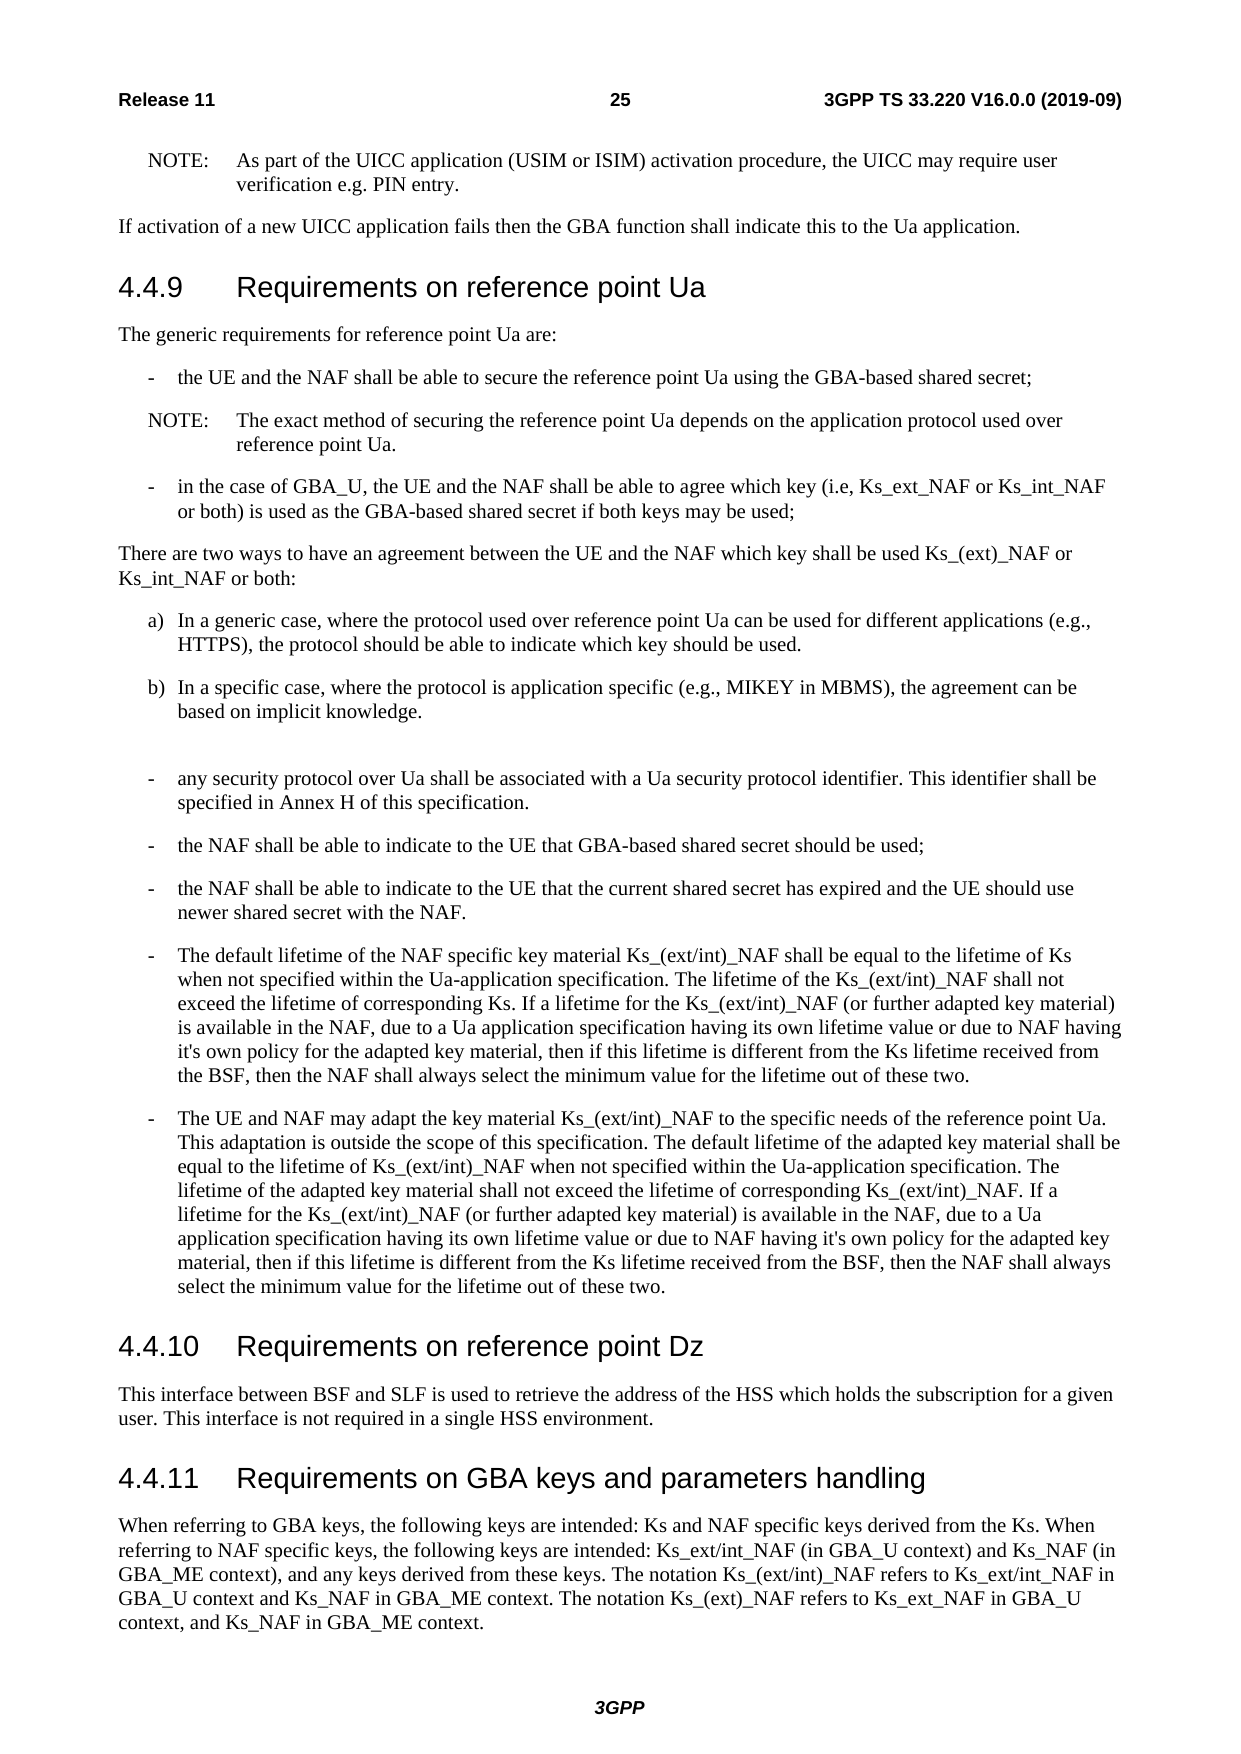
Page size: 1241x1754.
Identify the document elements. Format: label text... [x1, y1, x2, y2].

text - The UE and NAF may adapt the key material Ks_(ext/int)_NAF to the specific needs of the reference point Ua. This adaptation is outside the scope of this specification. The default lifetime of the adapted key material shall be equal to the lifetime of Ks_(ext/int)_NAF when not specified within the Ua-application specification. The lifetime of the adapted key material shall not exceed the lifetime of corresponding Ks_(ext/int)_NAF. If a lifetime for the Ks_(ext/int)_NAF (or further adapted key material) is available in the NAF, due to a Ua application specification having its own lifetime value or due to NAF having it's own policy for the adapted key material, then if this lifetime is different from the Ks lifetime received from the BSF, then the NAF shall always select the minimum value for the lifetime out of these two. [148, 1106, 1122, 1298]
text - in the case of GBA_U, the UE and the NAF shall be able to agree which key (i.e, Ks_ext_NAF or Ks_int_NAF or both) is used as the GBA-based shared secret if both keys may be used; [148, 474, 1122, 523]
text - The default lifetime of the NAF specific key material Ks_(ext/int)_NAF shall be equal to the lifetime of Ks when not specified within the Ua-application specification. The lifetime of the Ks_(ext/int)_NAF shall not exceed the lifetime of corresponding Ks. If a lifetime for the Ks_(ext/int)_NAF (or further adapted key material) is available in the NAF, due to a Ua application specification having its own lifetime value or due to NAF having it's own policy for the adapted key material, then if this lifetime is different from the Ks lifetime received from the BSF, then the NAF shall always select the minimum value for the lifetime out of these two. [148, 943, 1122, 1087]
text - any security protocol over Ua shall be associated with a Ua security protocol identifier. This identifier shall be specified in Annex H of this specification. [148, 766, 1122, 814]
text This interface between BSF and SLF is used to retrieve the address of the HSS which holds the subscription for a given user. This interface is not required in a single HSS environment. [118, 1382, 1122, 1430]
text - the UE and the NAF shall be able to secure the reference point Ua using the GBA-based shared secret; [148, 365, 1122, 389]
text - the NAF shall be able to indicate to the UE that the current shared secret has expired and the UE should use newer shared secret with the NAF. [148, 876, 1122, 924]
text b) In a specific case, where the protocol is application specific (e.g., MIKEY in MBMS), the agreement can be based on implicit knowledge. [148, 675, 1122, 723]
text There are two ways to have an agreement between the UE and the NAF which key shall be used Ks_(ext)_NAF or Ks_int_NAF or both: [118, 541, 1122, 589]
subtitle 4.4.9 Requirements on reference point Ua [118, 270, 1122, 303]
text NOTE: As part of the UICC application (USIM or ISIM) activation procedure, the UICC may require user verification e.g. PIN entry. [148, 147, 1122, 196]
text a) In a generic case, where the protocol used over reference point Ua can be used for different applications (e.g., HTTPS), the protocol should be able to indicate which key should be used. [148, 608, 1122, 656]
text When referring to GBA keys, the following keys are intended: Ks and NAF specific keys derived from the Ks. When referring to NAF specific keys, the following keys are intended: Ks_ext/int_NAF (in GBA_U context) and Ks_NAF (in GBA_ME context), and any keys derived from these keys. The notation Ks_(ext/int)_NAF refers to Ks_ext/int_NAF in GBA_U context and Ks_NAF in GBA_ME context. The notation Ks_(ext)_NAF refers to Ks_ext_NAF in GBA_U context, and Ks_NAF in GBA_ME context. [118, 1513, 1122, 1634]
subtitle 4.4.11 Requirements on GBA keys and parameters handling [118, 1461, 1122, 1495]
text - the NAF shall be able to indicate to the UE that GBA-based shared secret should be used; [148, 833, 1122, 857]
text NOTE: The exact method of securing the reference point Ua depends on the application protocol used over reference point Ua. [148, 408, 1122, 456]
subtitle 4.4.10 Requirements on reference point Dz [118, 1329, 1122, 1363]
text The generic requirements for reference point Ua are: [118, 322, 1122, 346]
text If activation of a new UICC application fails then the GBA function shall indicate this to the Ua application. [118, 214, 1122, 238]
